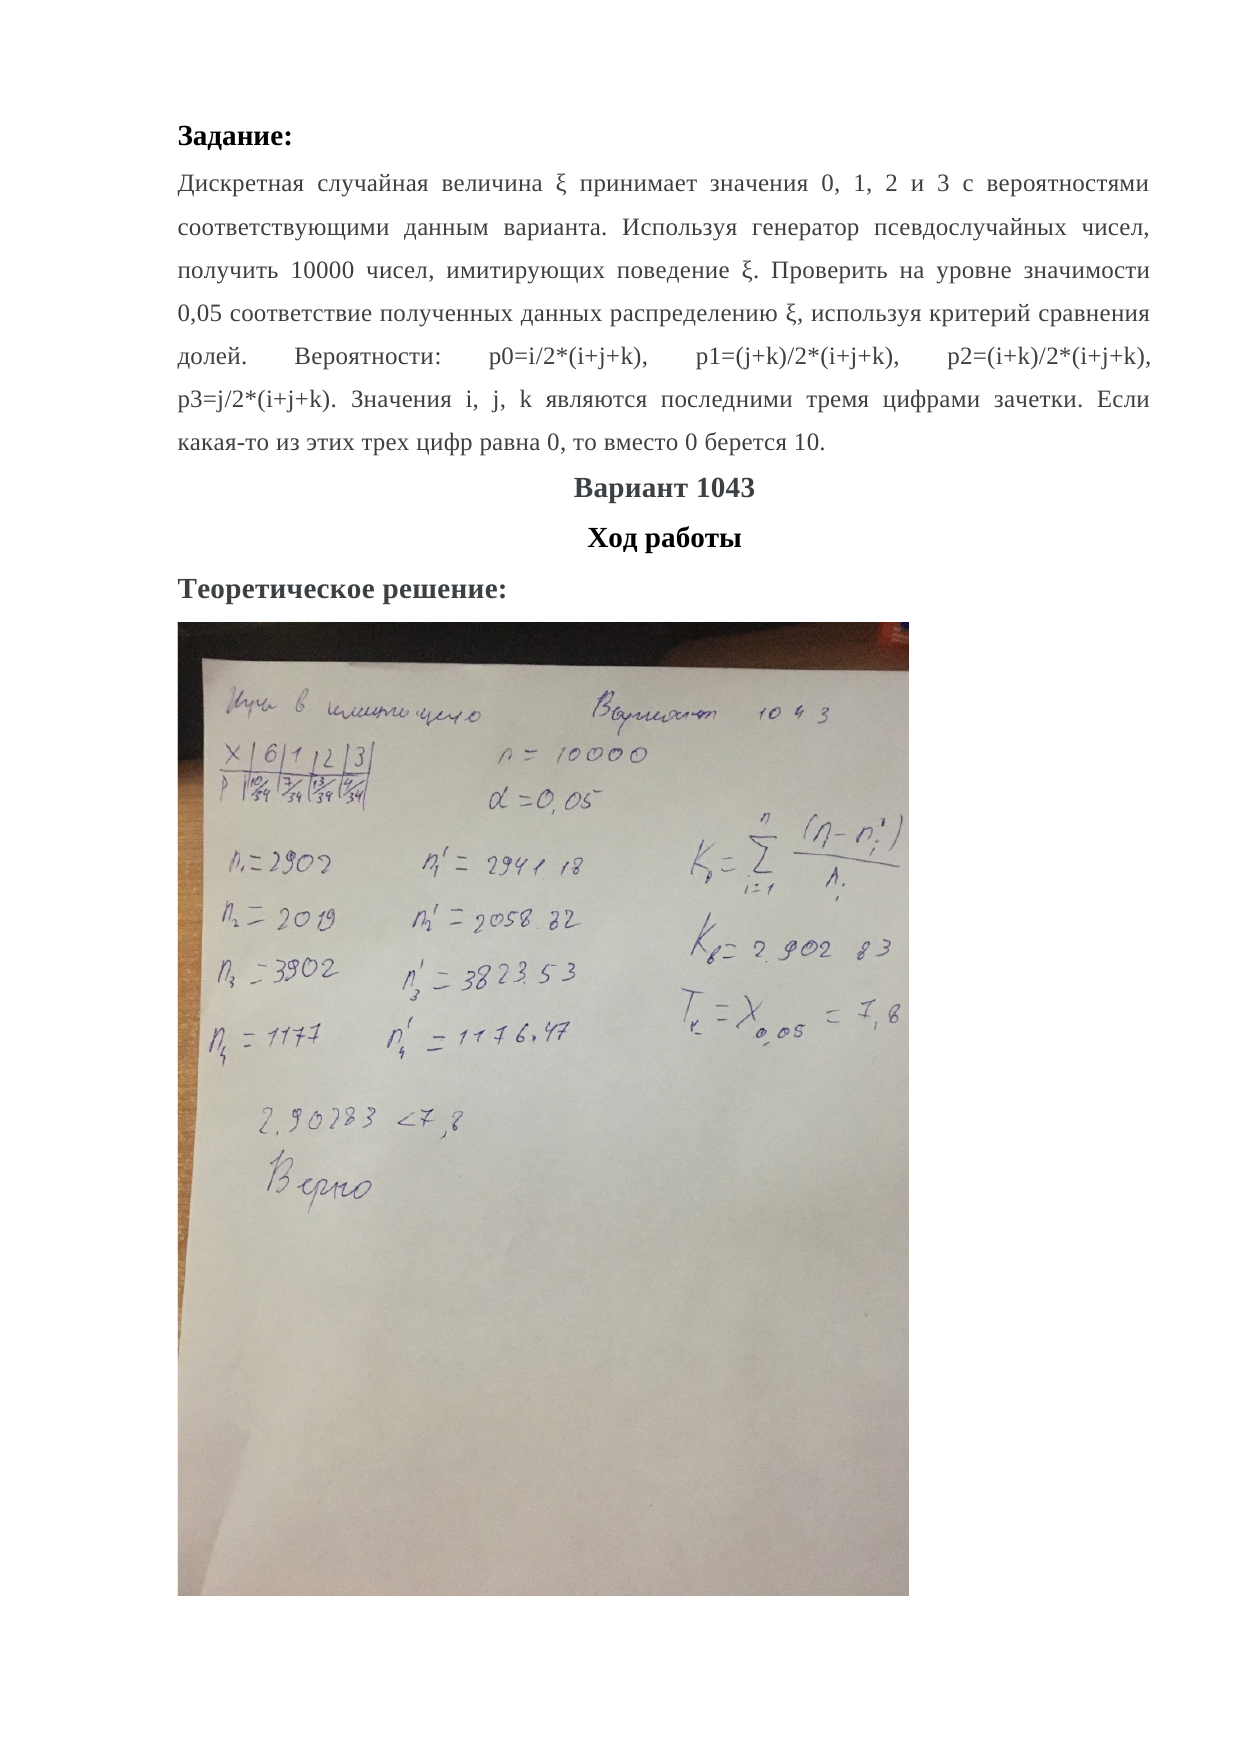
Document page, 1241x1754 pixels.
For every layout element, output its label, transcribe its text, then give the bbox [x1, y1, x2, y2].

text Дискретная случайная величина ξ принимает значения 0, 1, 2 и 3 с вероятностями соответствующими данным варианта. Используя генератор псевдослучайных чисел, получить 10000 чисел, имитирующих поведение ξ. Проверить на уровне значимости 0,05 соответствие полученных данных распределению ξ, используя критерий сравнения долей. Вероятности: р0=i/2*(i+j+k), р1=(j+k)/2*(i+j+k), р2=(i+k)/2*(i+j+k), р3=j/2*(i+j+k). Значения i, j, k являются последними тремя цифрами зачетки. Если какая-то из этих трех цифр равна 0, то вместо 0 берется 10. [177, 168, 1152, 456]
text Задание: [177, 118, 1152, 152]
text Вариант 1043 [177, 470, 1152, 504]
text Ход работы [177, 521, 1152, 554]
picture [178, 623, 909, 1595]
text Теоретическое решение: [177, 571, 1152, 604]
